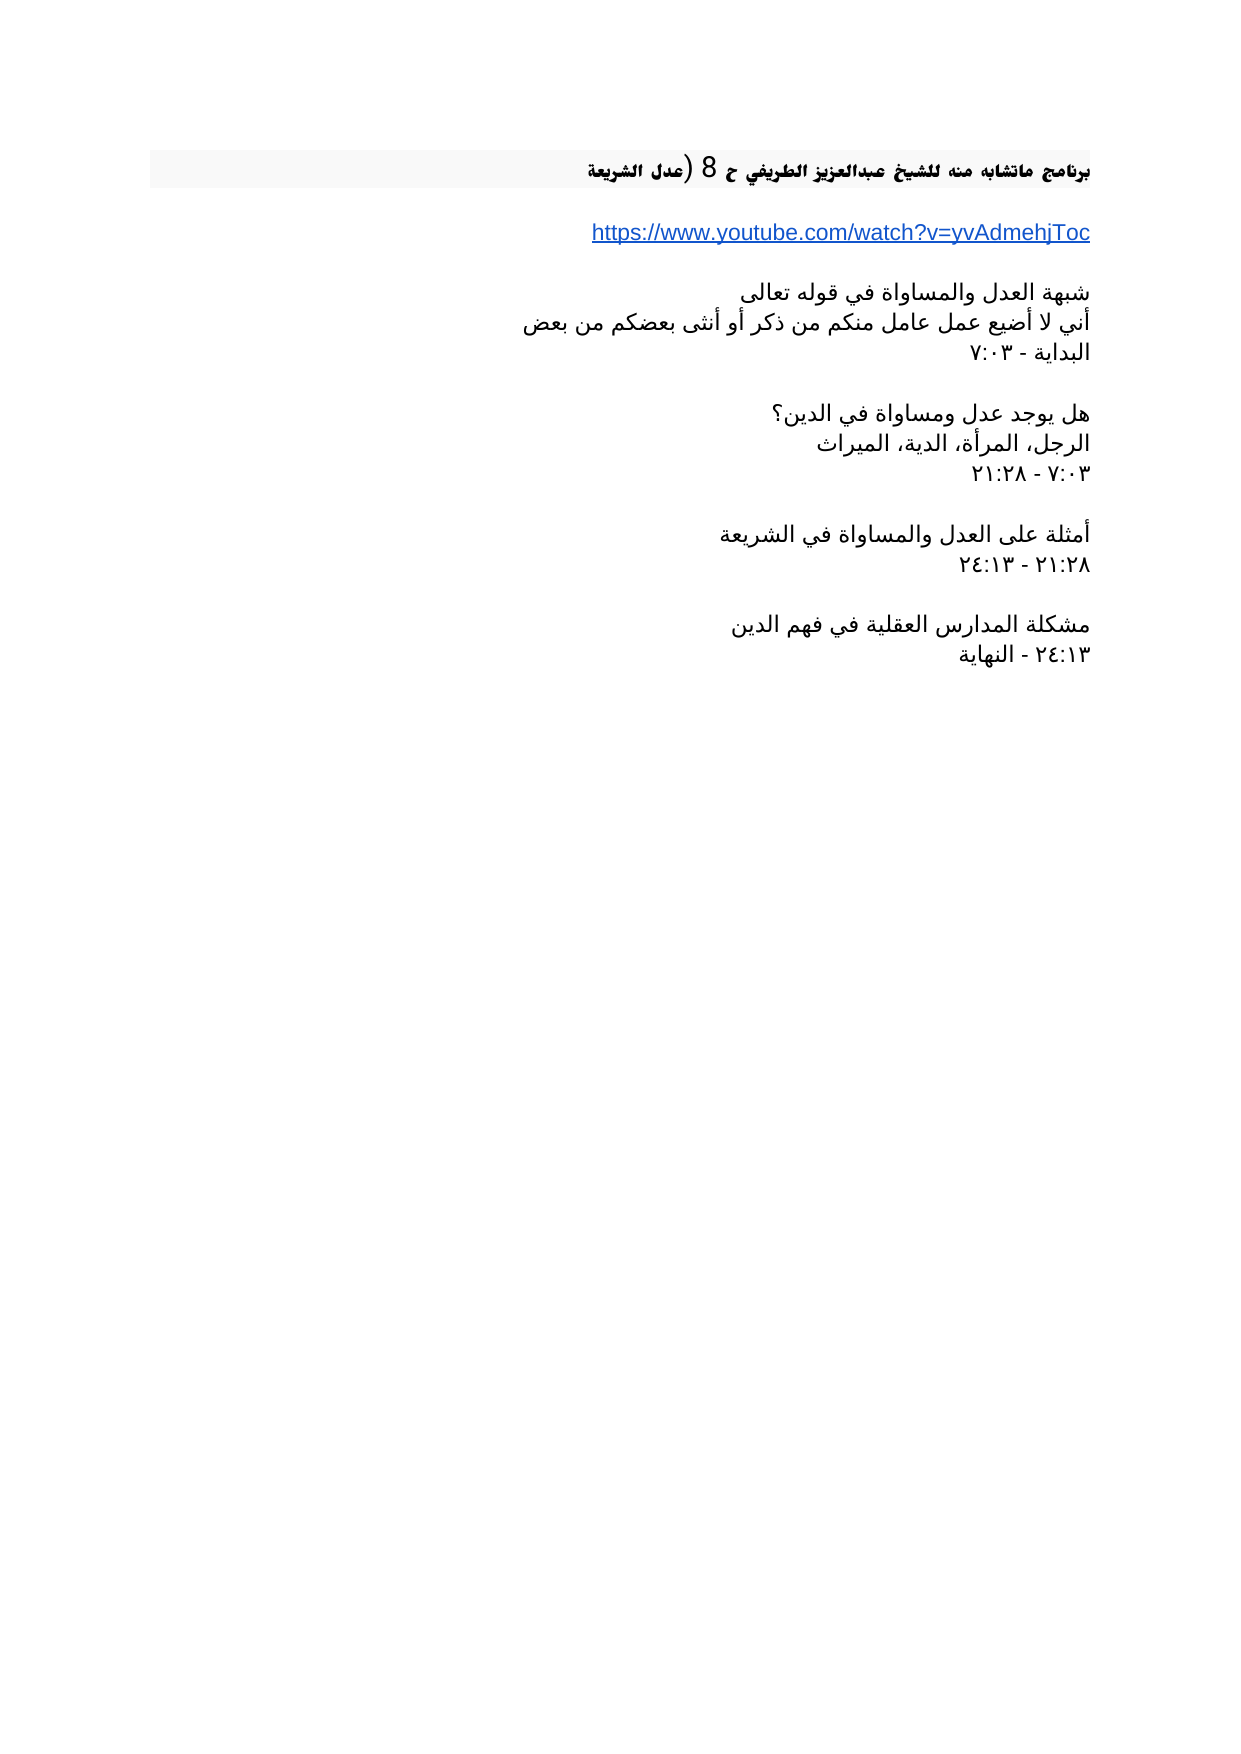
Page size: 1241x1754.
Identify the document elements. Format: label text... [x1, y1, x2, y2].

text ٧:٠٣ - ٢١:٢٨ [150, 460, 1090, 487]
text الرجل، المرأة، الدية، الميراث [150, 430, 1090, 456]
subtitle برنامج ماتشابه منه للشيخ عبدالعزيز الطريفي ح 8 (عدل الشريعة [150, 150, 1090, 188]
text أني لا أضيع عمل عامل منكم من ذكر أو أنثى بعضكم من بعض [150, 309, 1090, 336]
text ٢٤:١٣ - النهاية [150, 641, 1090, 668]
text البداية - ٧:٠٣ [150, 339, 1090, 366]
text ٢١:٢٨ - ٢٤:١٣ [150, 551, 1090, 577]
text https://www.youtube.com/watch?v=yvAdmehjToc [150, 218, 1090, 245]
text أمثلة على العدل والمساواة في الشريعة [150, 521, 1090, 547]
text مشكلة المدارس العقلية في فهم الدين [150, 611, 1090, 638]
text شبهة العدل والمساواة في قوله تعالى [150, 279, 1090, 305]
text هل يوجد عدل ومساواة في الدين؟ [150, 400, 1090, 426]
